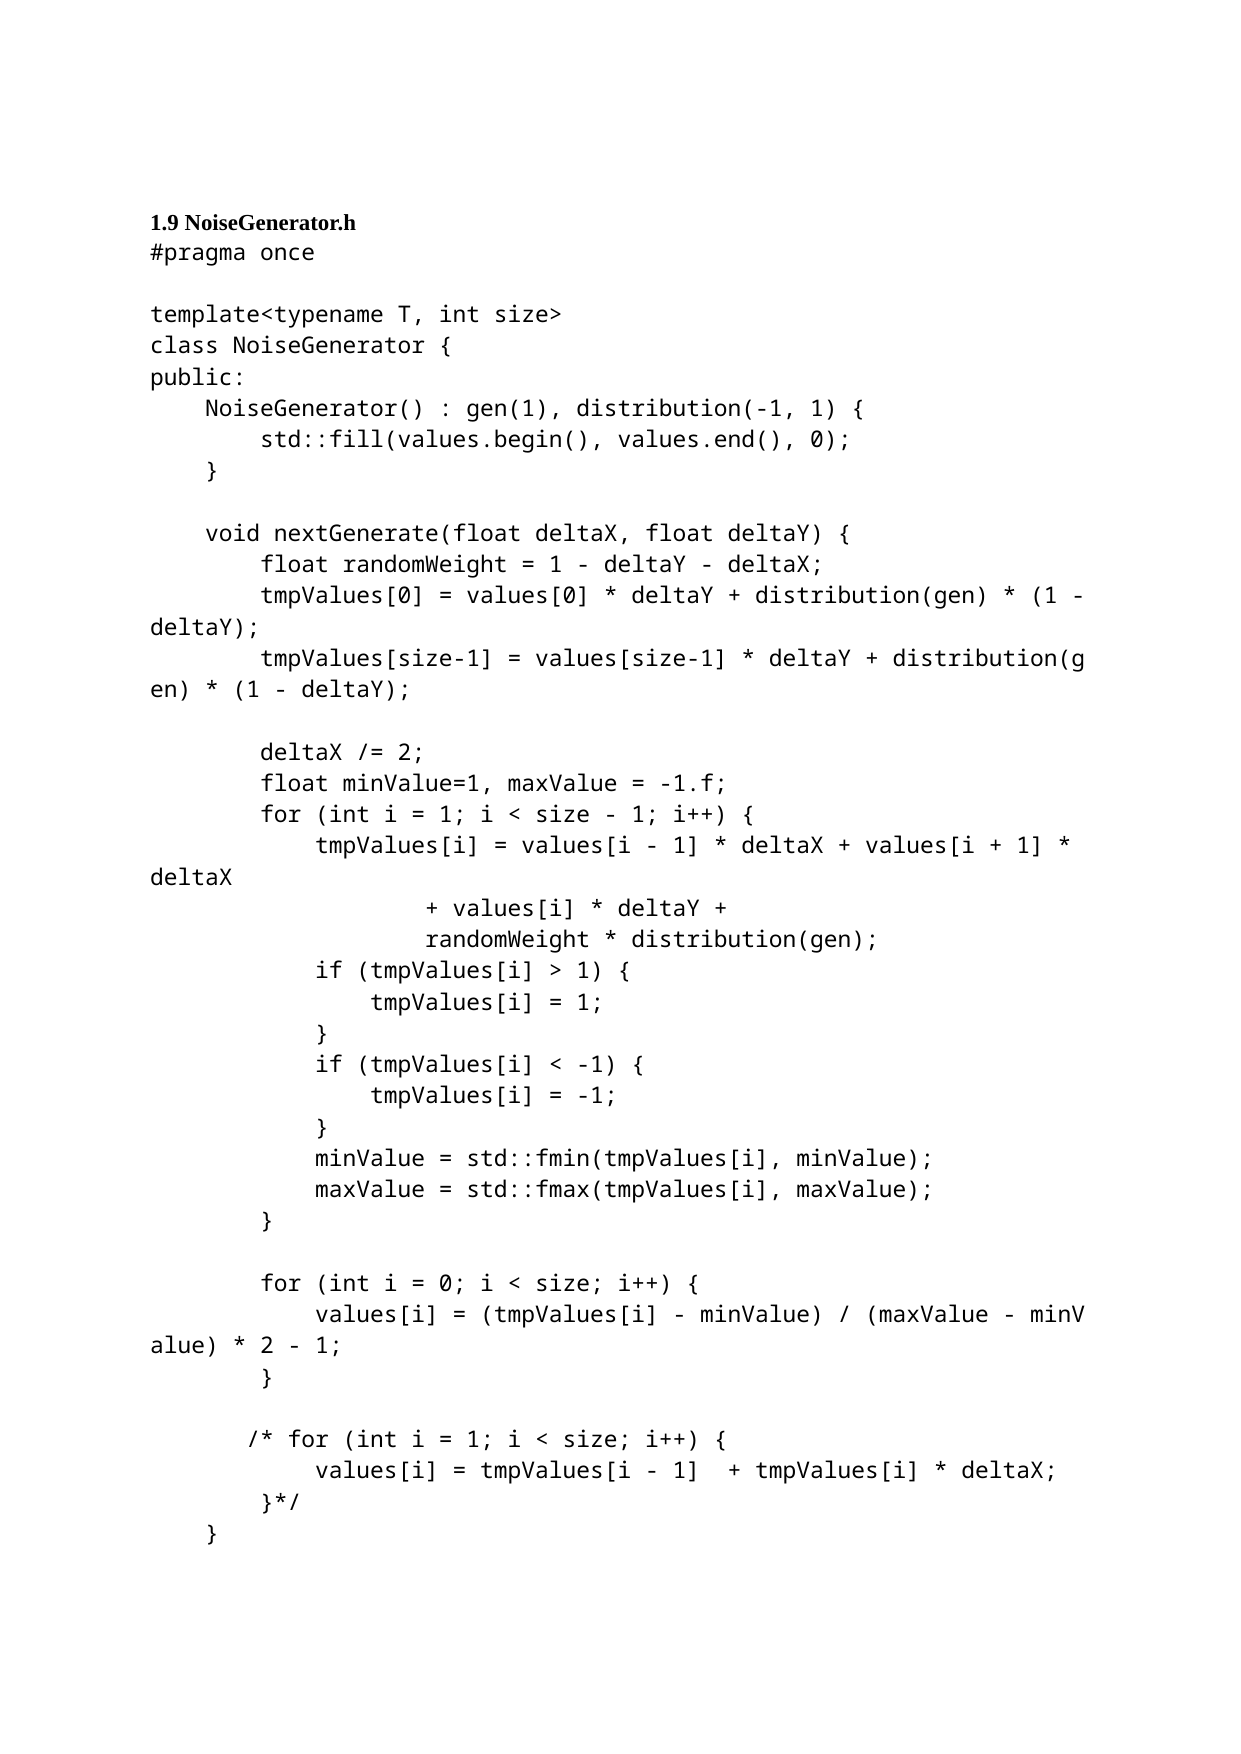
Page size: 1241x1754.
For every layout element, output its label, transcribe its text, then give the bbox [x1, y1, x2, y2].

text } [150, 1517, 1090, 1548]
text values[i] = tmpValues[i - 1] + tmpValues[i] * deltaX; [150, 1454, 1090, 1486]
text tmpValues[i] = -1; [150, 1079, 1090, 1111]
text tmpValues[0] = values[0] * deltaY + distribution(gen) * (1 - deltaY); [150, 579, 1090, 642]
text class NoiseGenerator { [150, 329, 1090, 361]
text } [150, 1204, 1090, 1236]
text for (int i = 1; i < size - 1; i++) { [150, 798, 1090, 829]
text for (int i = 0; i < size; i++) { [150, 1267, 1090, 1298]
text if (tmpValues[i] > 1) { [150, 954, 1090, 986]
text } [150, 1111, 1090, 1142]
text template<typename T, int size> [150, 298, 1090, 329]
text } [150, 1361, 1090, 1392]
text randomWeight * distribution(gen); [150, 923, 1090, 954]
text std::fill(values.begin(), values.end(), 0); [150, 423, 1090, 454]
text 1.9 NoiseGenerator.h [150, 209, 1090, 236]
text }*/ [150, 1486, 1090, 1517]
text float minValue=1, maxValue = -1.f; [150, 767, 1090, 798]
text if (tmpValues[i] < -1) { [150, 1048, 1090, 1079]
text } [150, 1017, 1090, 1048]
text maxValue = std::fmax(tmpValues[i], maxValue); [150, 1173, 1090, 1204]
text #pragma once [150, 236, 1090, 267]
text + values[i] * deltaY + [150, 892, 1090, 923]
text values[i] = (tmpValues[i] - minValue) / (maxValue - minValue) * 2 - 1; [150, 1298, 1090, 1361]
text void nextGenerate(float deltaX, float deltaY) { [150, 517, 1090, 548]
text } [150, 454, 1090, 486]
text tmpValues[size-1] = values[size-1] * deltaY + distribution(gen) * (1 - deltaY); [150, 642, 1090, 704]
text /* for (int i = 1; i < size; i++) { [150, 1423, 1090, 1454]
text deltaX /= 2; [150, 736, 1090, 767]
text public: [150, 361, 1090, 392]
text tmpValues[i] = 1; [150, 986, 1090, 1017]
text float randomWeight = 1 - deltaY - deltaX; [150, 548, 1090, 579]
text tmpValues[i] = values[i - 1] * deltaX + values[i + 1] * deltaX [150, 829, 1090, 892]
text NoiseGenerator() : gen(1), distribution(-1, 1) { [150, 392, 1090, 423]
text minValue = std::fmin(tmpValues[i], minValue); [150, 1142, 1090, 1173]
